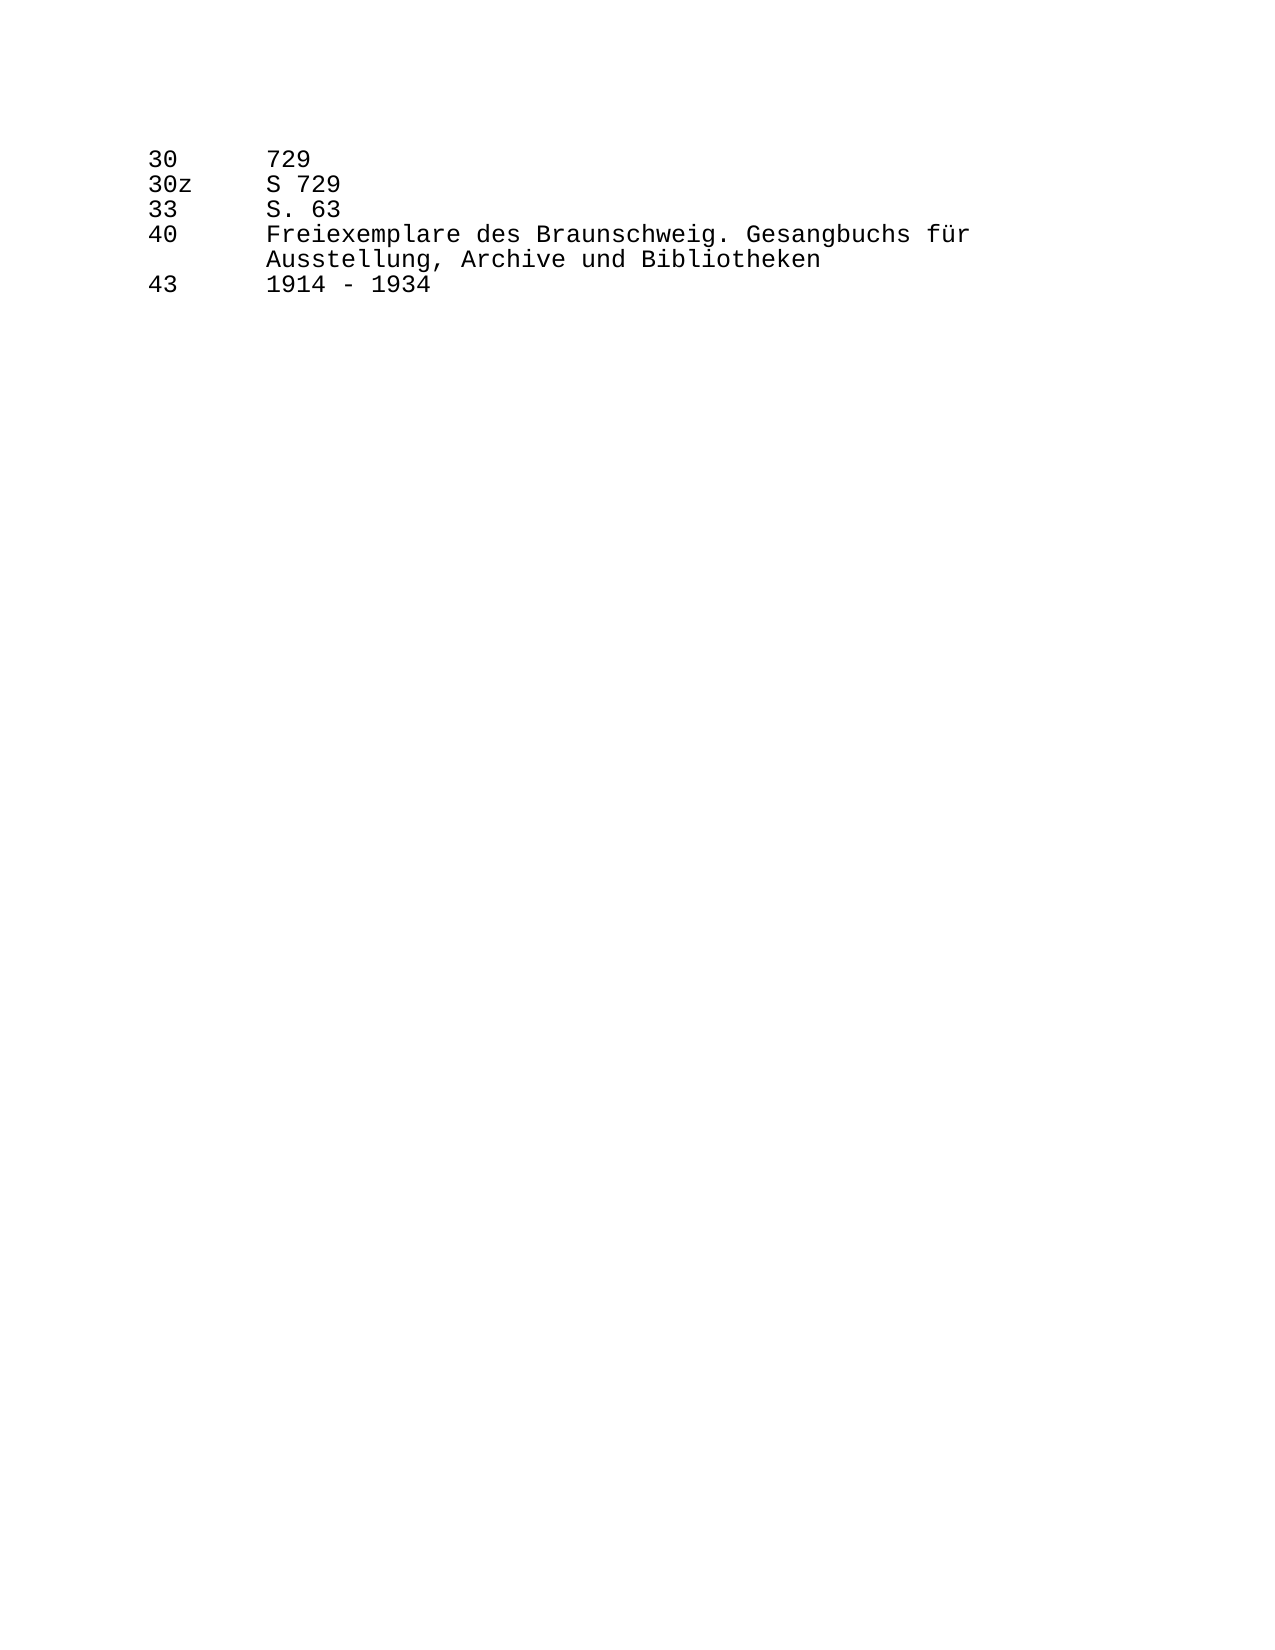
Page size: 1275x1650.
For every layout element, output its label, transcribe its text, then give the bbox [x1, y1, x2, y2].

text 33 S. 63 [148, 198, 1127, 223]
text 30 729 [148, 148, 1127, 173]
text 40 s[Freiexemplare des t[Braunschweig. Gesangbuch]ts]s für Ausstellung, Archive und s[Bibliotheken]s [148, 223, 1127, 273]
text 30z S 729 [148, 173, 1127, 198]
text 43 1914 - 1934 [148, 273, 1127, 298]
